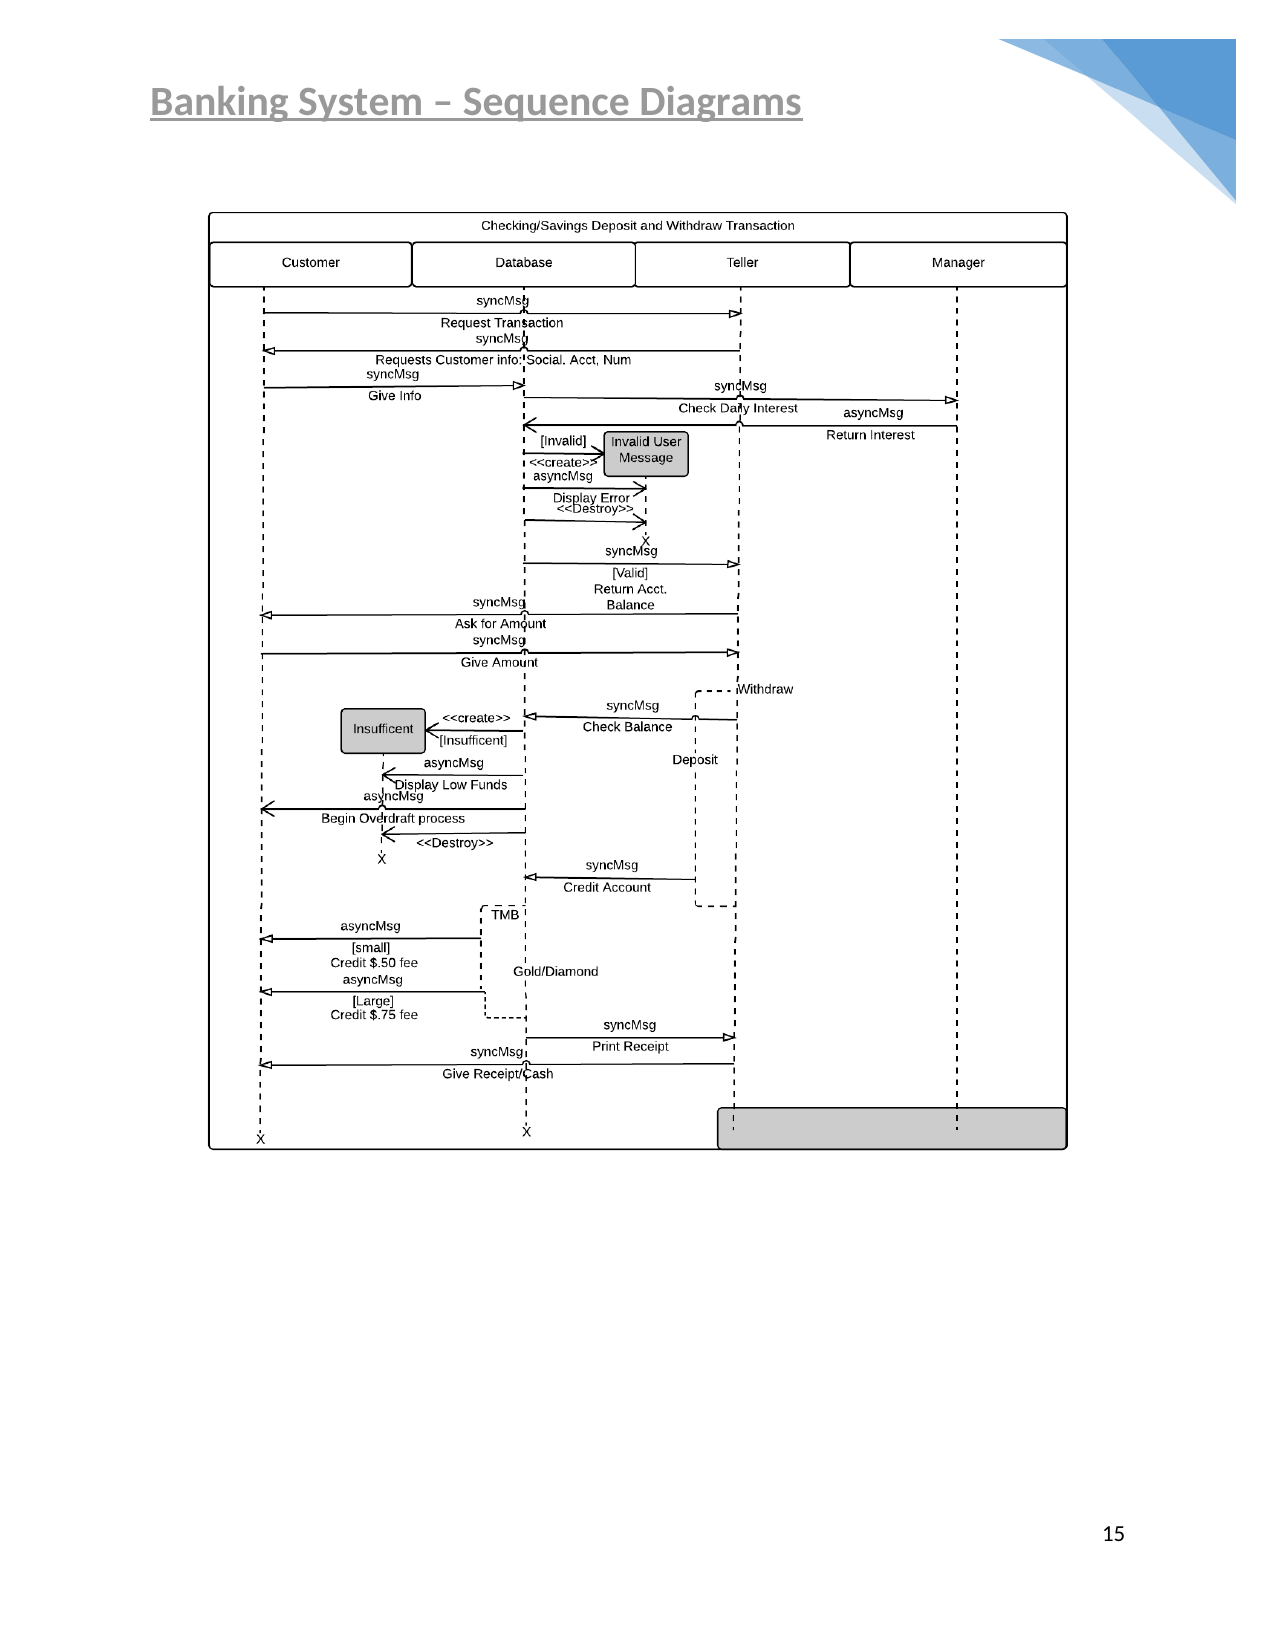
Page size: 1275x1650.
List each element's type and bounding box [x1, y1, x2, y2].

picture [150, 39, 1236, 1212]
